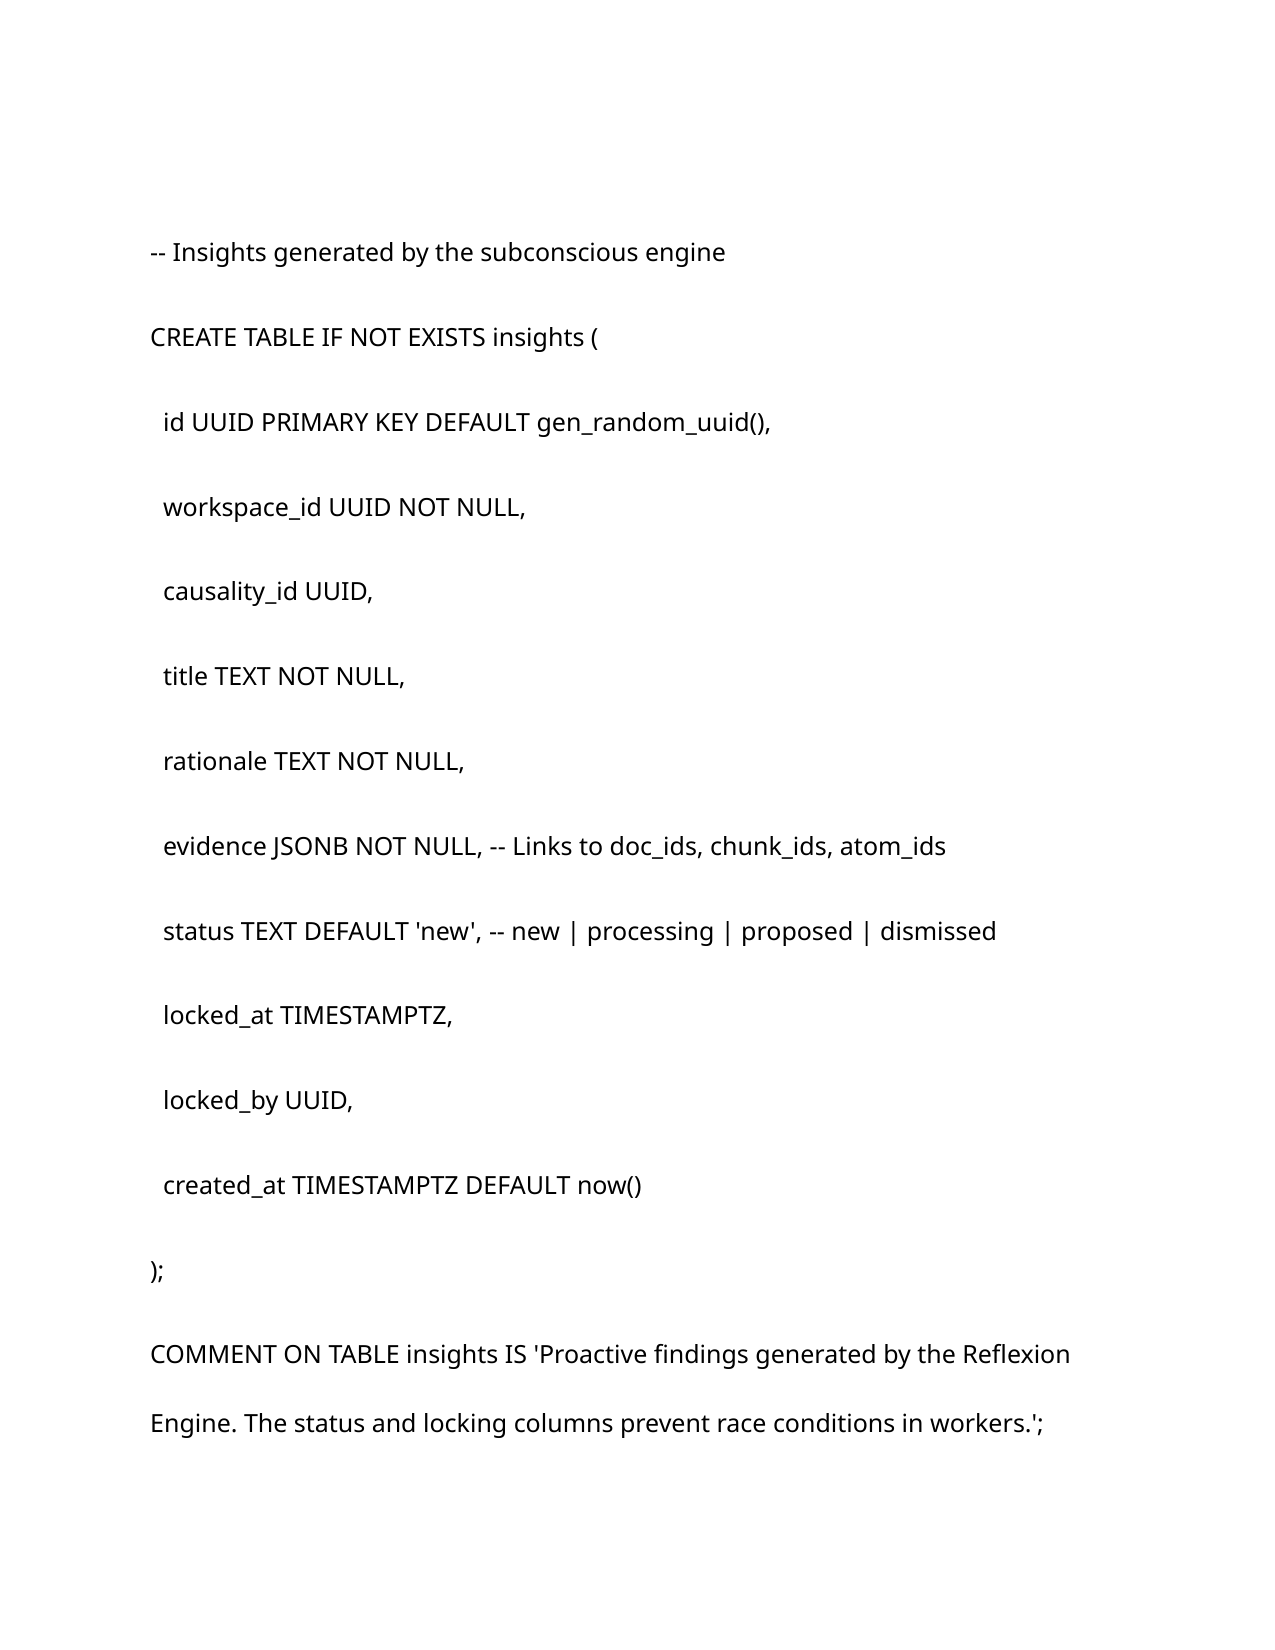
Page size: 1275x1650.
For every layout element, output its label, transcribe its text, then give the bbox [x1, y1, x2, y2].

text rationale TEXT NOT NULL, [150, 743, 1125, 778]
text title TEXT NOT NULL, [150, 659, 1125, 693]
text locked_at TIMESTAMPTZ, [150, 998, 1125, 1032]
text workspace_id UUID NOT NULL, [150, 489, 1125, 523]
text causality_id UUID, [150, 574, 1125, 608]
text locked_by UUID, [150, 1083, 1125, 1117]
text ); [150, 1252, 1125, 1286]
text evidence JSONB NOT NULL, -- Links to doc_ids, chunk_ids, atom_ids [150, 828, 1125, 862]
text -- Insights generated by the subconscious engine [150, 235, 1125, 269]
text status TEXT DEFAULT 'new', -- new | processing | proposed | dismissed [150, 913, 1125, 947]
text CREATE TABLE IF NOT EXISTS insights ( [150, 319, 1125, 354]
text created_at TIMESTAMPTZ DEFAULT now() [150, 1167, 1125, 1202]
text COMMENT ON TABLE insights IS 'Proactive findings generated by the Reflexion Engine. The status and locking columns prevent race conditions in workers.'; [150, 1337, 1125, 1439]
text id UUID PRIMARY KEY DEFAULT gen_random_uuid(), [150, 404, 1125, 438]
